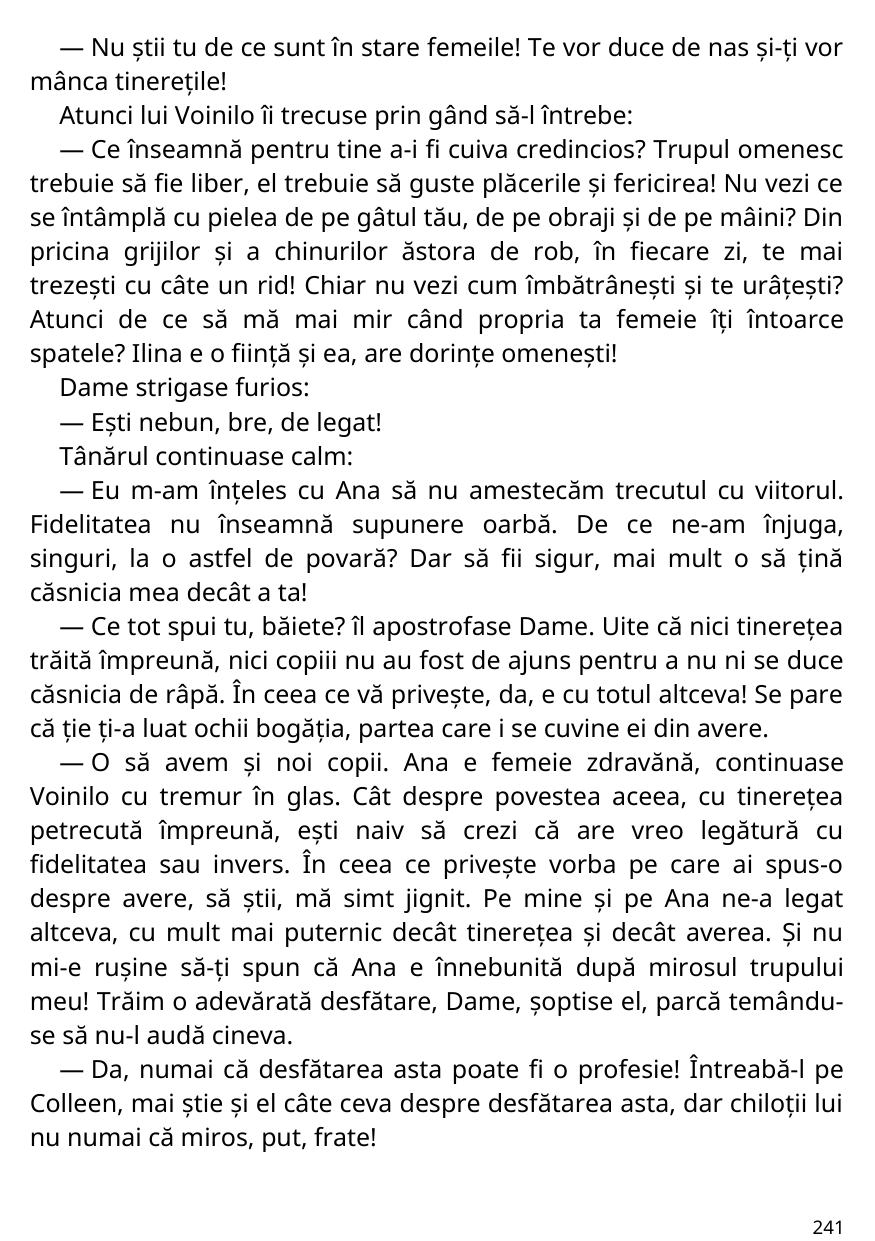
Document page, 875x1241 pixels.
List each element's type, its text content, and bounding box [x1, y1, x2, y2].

text Dame strigase furios: [29, 370, 844, 404]
text — Da, numai că desfătarea asta poate fi o profesie! Întreabă-l pe Colleen, mai știe și el câte ceva despre desfătarea asta, dar chiloții lui nu numai că miros, put, frate! [29, 1051, 844, 1153]
text Tânărul continuase calm: [29, 438, 844, 472]
text — O să avem și noi copii. Ana e femeie zdravănă, continuase Voinilo cu tremur în glas. Cât despre povestea aceea, cu tinerețea petrecută împreună, ești naiv să crezi că are vreo legătură cu fidelitatea sau invers. În ceea ce privește vorba pe care ai spus-o despre avere, să știi, mă simt jignit. Pe mine și pe Ana ne-a legat altceva, cu mult mai puternic decât tinerețea și decât averea. Și nu mi-e rușine să-ți spun că Ana e înnebunită după mirosul trupului meu! Trăim o adevărată desfătare, Dame, șoptise el, parcă temându-se să nu-l audă cineva. [29, 745, 844, 1051]
text — Ce tot spui tu, băiete? îl apostrofase Dame. Uite că nici tinerețea trăită împreună, nici copiii nu au fost de ajuns pentru a nu ni se duce căsnicia de râpă. În ceea ce vă privește, da, e cu totul altceva! Se pare că ție ți-a luat ochii bogăția, partea care i se cuvine ei din avere. [29, 608, 844, 745]
text — Eu m-am înțeles cu Ana să nu amestecăm trecutul cu viitorul. Fidelitatea nu înseamnă supunere oarbă. De ce ne-am înjuga, singuri, la o astfel de povară? Dar să fii sigur, mai mult o să țină căsnicia mea decât a ta! [29, 472, 844, 608]
text Atunci lui Voinilo îi trecuse prin gând să-l întrebe: [29, 98, 844, 132]
text — Nu știi tu de ce sunt în stare femeile! Te vor duce de nas și-ți vor mânca tinerețile! [29, 29, 844, 98]
text — Ești nebun, bre, de legat! [29, 404, 844, 438]
text — Ce înseamnă pentru tine a-i fi cuiva credincios? Trupul omenesc trebuie să fie liber, el trebuie să guste plăcerile și fericirea! Nu vezi ce se întâmplă cu pielea de pe gâtul tău, de pe obraji și de pe mâini? Din pricina grijilor și a chinurilor ăstora de rob, în fiecare zi, te mai trezești cu câte un rid! Chiar nu vezi cum îmbătrânești și te urâțești? Atunci de ce să mă mai mir când propria ta femeie îți întoarce spatele? Ilina e o ființă și ea, are dorințe omenești! [29, 132, 844, 370]
